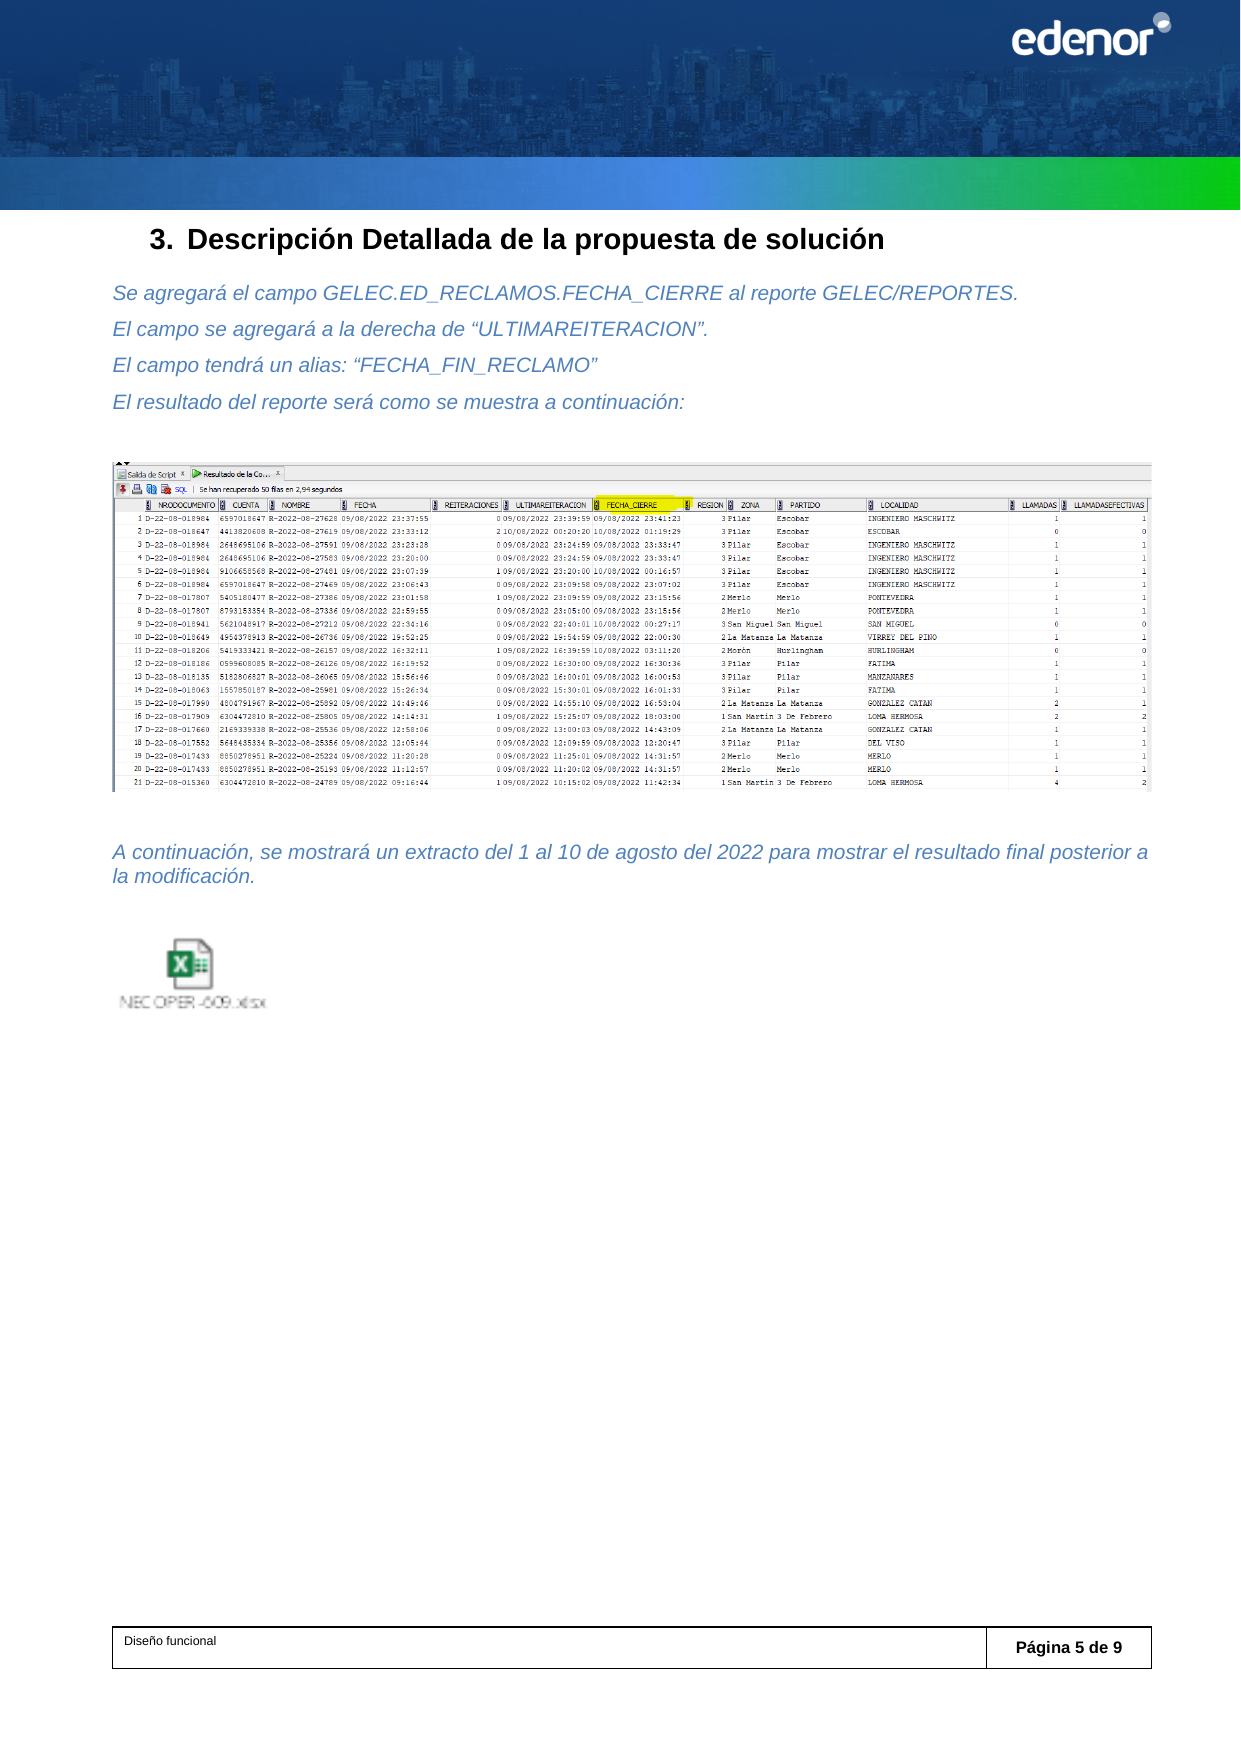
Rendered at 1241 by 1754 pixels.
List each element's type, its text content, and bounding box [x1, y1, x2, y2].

text Se agregará el campo GELEC.ED_RECLAMOS.FECHA_CIERRE al reporte GELEC/REPORTES. [112, 280, 1152, 304]
subtitle Descripción Detallada de la propuesta de solución [149, 138, 1152, 255]
text A continuación, se mostrará un extracto del 1 al 10 de agosto del 2022 para mostrar el resultado final posterior a la modificación. [112, 840, 1152, 888]
text El campo tendrá un alias: “FECHA_FIN_RECLAMO” [112, 353, 1152, 377]
text El campo se agregará a la derecha de “ULTIMAREITERACION”. [112, 317, 1152, 341]
picture [0, 0, 1241, 210]
picture [112, 462, 1152, 792]
text El resultado del reporte será como se muestra a continuación: [112, 390, 1152, 414]
